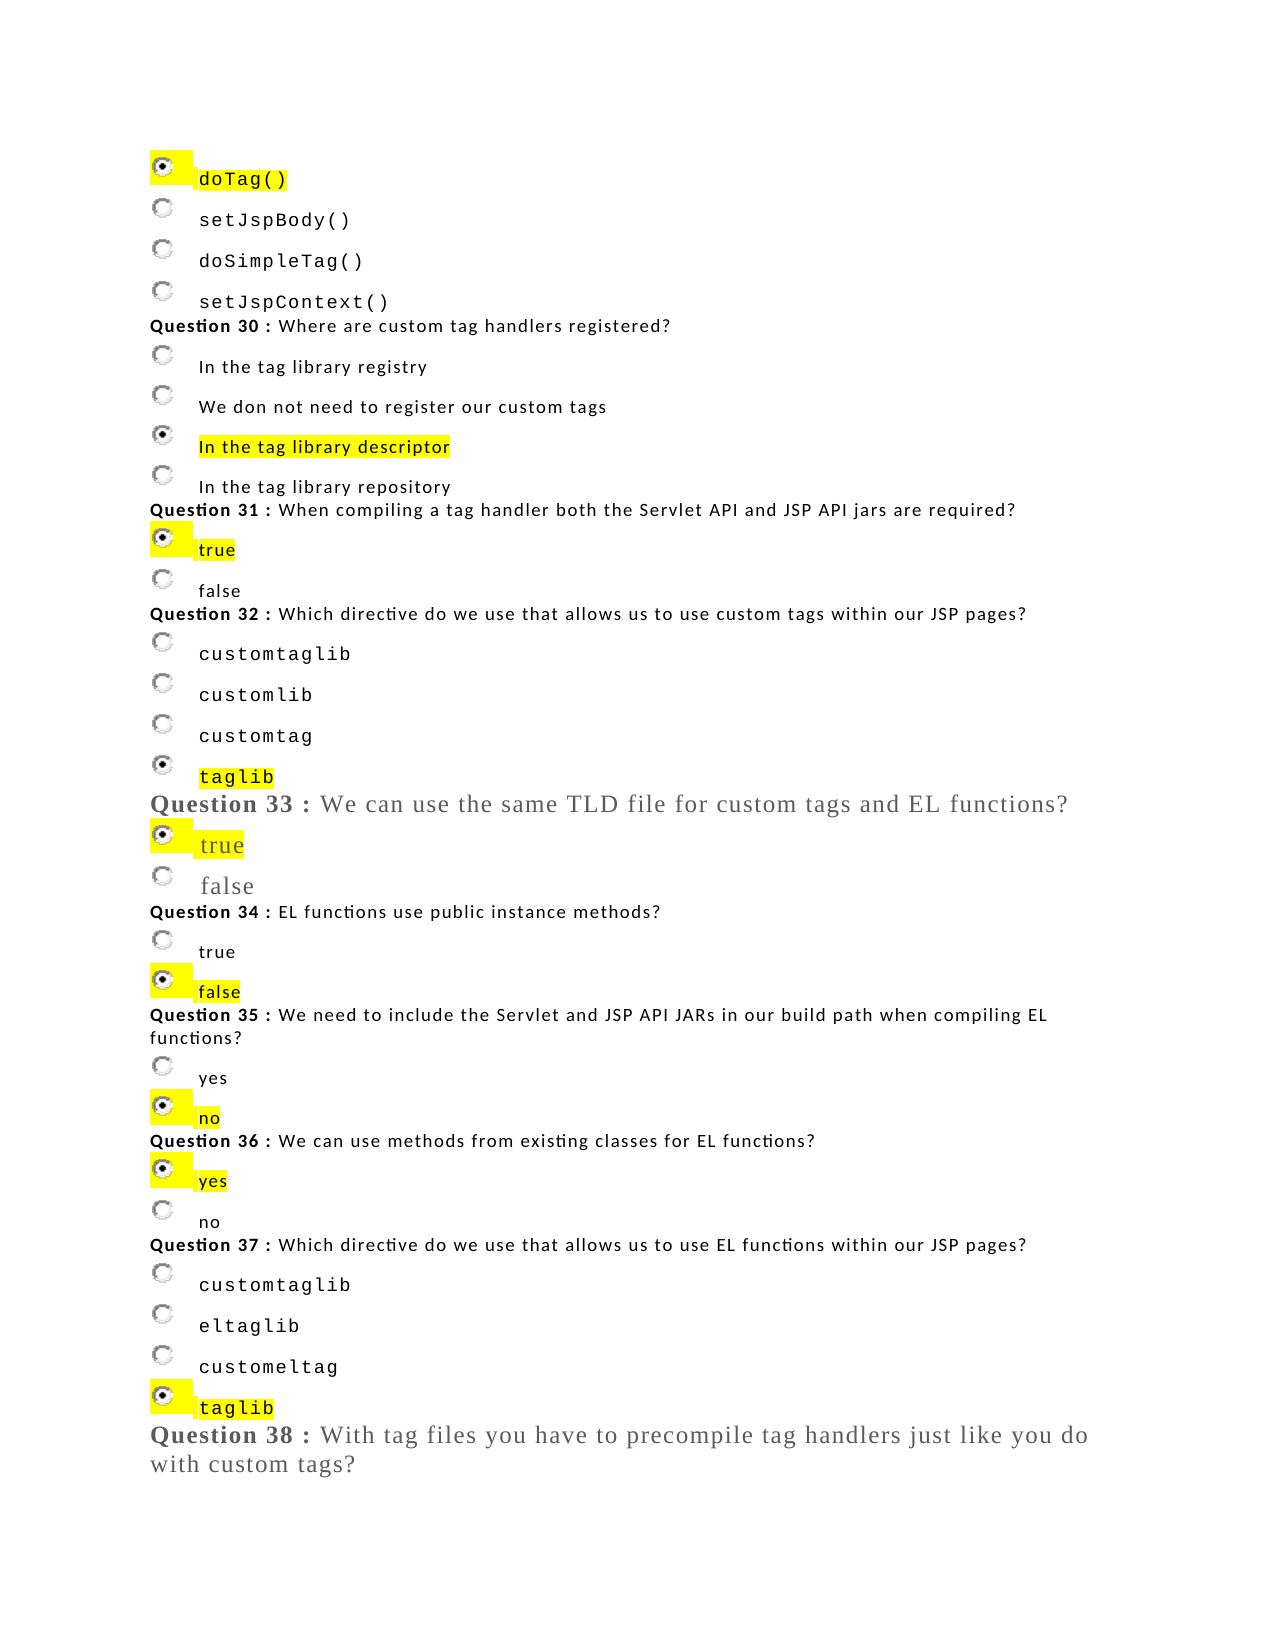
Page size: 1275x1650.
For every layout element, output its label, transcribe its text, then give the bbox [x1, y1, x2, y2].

subtitle setJspBody() [150, 191, 1125, 232]
subtitle doSimpleTag() [150, 232, 1125, 273]
subtitle Question 33 : We can use the same TLD file for custom tags and EL functions? [150, 789, 1125, 818]
subtitle true [193, 521, 1125, 561]
subtitle We don not need to register our custom tags [150, 378, 1125, 418]
subtitle taglib [150, 1379, 1125, 1420]
subtitle taglib [150, 748, 1125, 789]
subtitle customtaglib [150, 1256, 1125, 1297]
subtitle Question 31 : When compiling a tag handler both the Servlet API and JSP API jars are required? [150, 498, 1125, 521]
subtitle false [193, 963, 1125, 1003]
subtitle Question 32 : Which directive do we use that allows us to use custom tags within our JSP pages? [150, 602, 1125, 624]
subtitle Question 30 : Where are custom tag handlers registered? [150, 314, 1125, 337]
subtitle true [150, 923, 1125, 963]
subtitle Question 34 : EL functions use public instance methods? [150, 900, 1125, 923]
subtitle customlib [150, 666, 1125, 707]
subtitle false [150, 859, 1125, 900]
subtitle In the tag library repository [150, 458, 1125, 498]
subtitle yes [193, 1152, 1125, 1192]
subtitle no [150, 1192, 1125, 1233]
subtitle customeltag [150, 1338, 1125, 1379]
subtitle In the tag library descriptor [150, 418, 1125, 458]
subtitle setJspContext() [150, 273, 1125, 314]
subtitle Question 37 : Which directive do we use that allows us to use EL functions within our JSP pages? [150, 1233, 1125, 1256]
subtitle doTag() [150, 150, 1125, 191]
subtitle true [193, 818, 1125, 859]
subtitle customtag [150, 707, 1125, 748]
subtitle false [150, 561, 1125, 602]
subtitle no [193, 1089, 1125, 1129]
subtitle In the tag library registry [150, 337, 1125, 378]
subtitle Question 38 : With tag files you have to precompile tag handlers just like you do with custom tags? [150, 1420, 1125, 1478]
subtitle yes [150, 1049, 1125, 1089]
subtitle Question 36 : We can use methods from existing classes for EL functions? [150, 1129, 1125, 1152]
subtitle eltaglib [150, 1297, 1125, 1338]
subtitle customtaglib [150, 624, 1125, 666]
subtitle Question 35 : We need to include the Servlet and JSP API JARs in our build path when compiling EL functions? [150, 1003, 1125, 1049]
